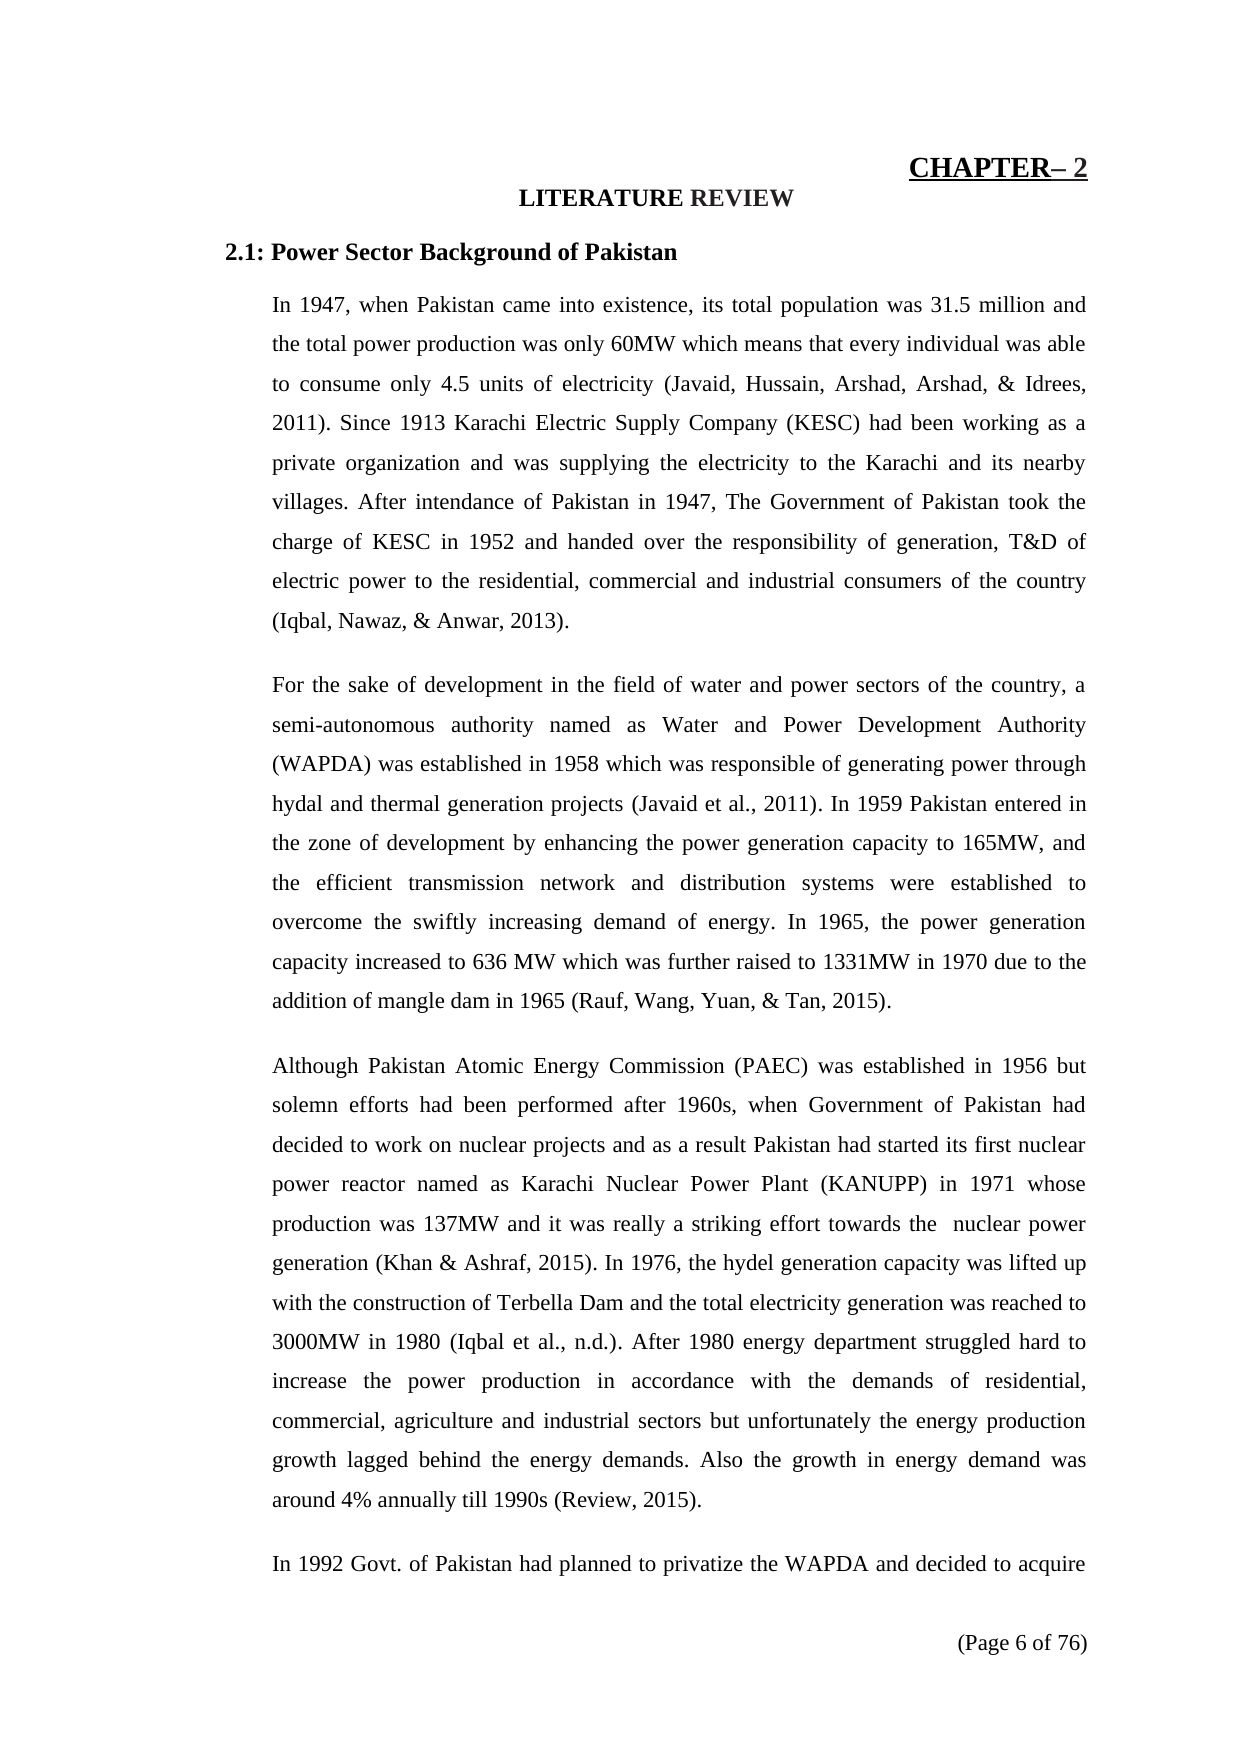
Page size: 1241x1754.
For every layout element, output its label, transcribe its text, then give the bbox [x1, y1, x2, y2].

text In 1947, when Pakistan came into existence, its total population was 31.5 million and the total power production was only 60MW which means that every individual was able to consume only 4.5 units of electricity (Javaid, Hussain, Arshad, Arshad, & Idrees, 2011). Since 1913 Karachi Electric Supply Company (KESC) had been working as a private organization and was supplying the electricity to the Karachi and its nearby villages. After intendance of Pakistan in 1947, The Government of Pakistan took the charge of KESC in 1952 and handed over the responsibility of generation, T&D of electric power to the residential, commercial and industrial consumers of the country (Iqbal, Nawaz, & Anwar, 2013). [272, 291, 1087, 633]
text 2.1: Power Sector Background of Pakistan [225, 237, 1087, 266]
text For the sake of development in the field of water and power sectors of the country, a semi-autonomous authority named as Water and Power Development Authority (WAPDA) was established in 1958 which was responsible of generating power through hydal and thermal generation projects (Javaid et al., 2011). In 1959 Pakistan entered in the zone of development by enhancing the power generation capacity to 165MW, and the efficient transmission network and distribution systems were established to overcome the swiftly increasing demand of energy. In 1965, the power generation capacity increased to 636 MW which was further raised to 1331MW in 1970 due to the addition of mangle dam in 1965 (Rauf, Wang, Yuan, & Tan, 2015). [272, 671, 1087, 1013]
subtitle CHAPTER– 2 [225, 150, 1087, 183]
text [272, 1550, 1087, 1577]
subtitle LITERATURE REVIEW [225, 183, 1087, 212]
text Although Pakistan Atomic Energy Commission (PAEC) was established in 1956 but solemn efforts had been performed after 1960s, when Government of Pakistan had decided to work on nuclear projects and as a result Pakistan had started its first nuclear power reactor named as Karachi Nuclear Power Plant (KANUPP) in 1971 whose production was 137MW and it was really a striking effort towards the nuclear power generation (Khan & Ashraf, 2015). In 1976, the hydel generation capacity was lifted up with the construction of Terbella Dam and the total electricity generation was reached to 3000MW in 1980 (Iqbal et al., n.d.). After 1980 energy department struggled hard to increase the power production in accordance with the demands of residential, commercial, agriculture and industrial sectors but unfortunately the energy production growth lagged behind the energy demands. Also the growth in energy demand was around 4% annually till 1990s (Review, 2015). [272, 1052, 1087, 1512]
